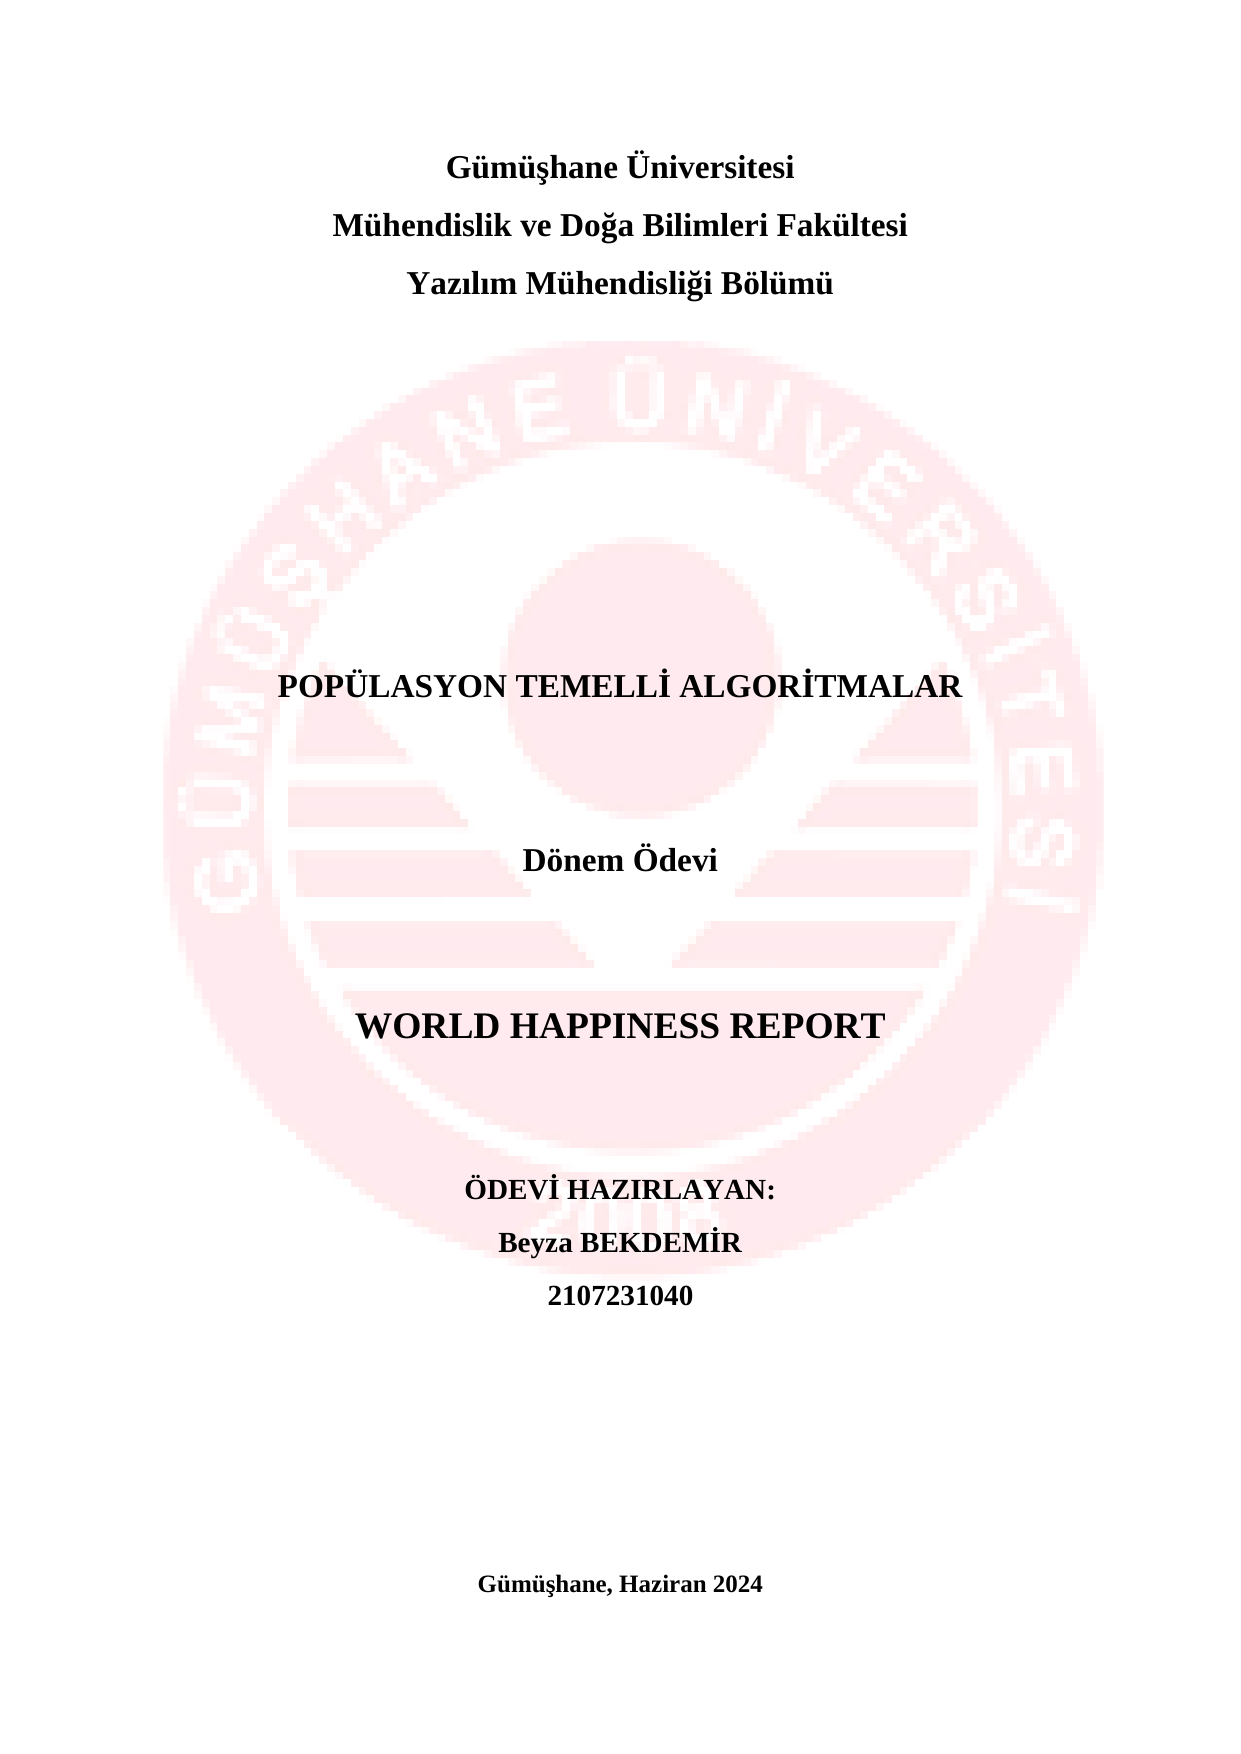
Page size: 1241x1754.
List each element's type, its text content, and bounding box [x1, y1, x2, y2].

text Gümüşhane, Haziran 2024 [148, 1569, 1093, 1598]
text POPÜLASYON TEMELLİ ALGORİTMALAR [148, 666, 1093, 704]
picture [163, 341, 1104, 1376]
text Yazılım Mühendisliği Bölümü [148, 264, 1093, 302]
text Beyza BEKDEMİR [148, 1225, 1093, 1259]
text 2107231040 [148, 1278, 1093, 1312]
text Dönem Ödevi [148, 840, 1093, 878]
text WORLD HAPPINESS REPORT [148, 1004, 1093, 1047]
text ÖDEVİ HAZIRLAYAN: [148, 1172, 1093, 1206]
text Gümüşhane Üniversitesi [148, 148, 1093, 186]
text Mühendislik ve Doğa Bilimleri Fakültesi [148, 206, 1093, 244]
